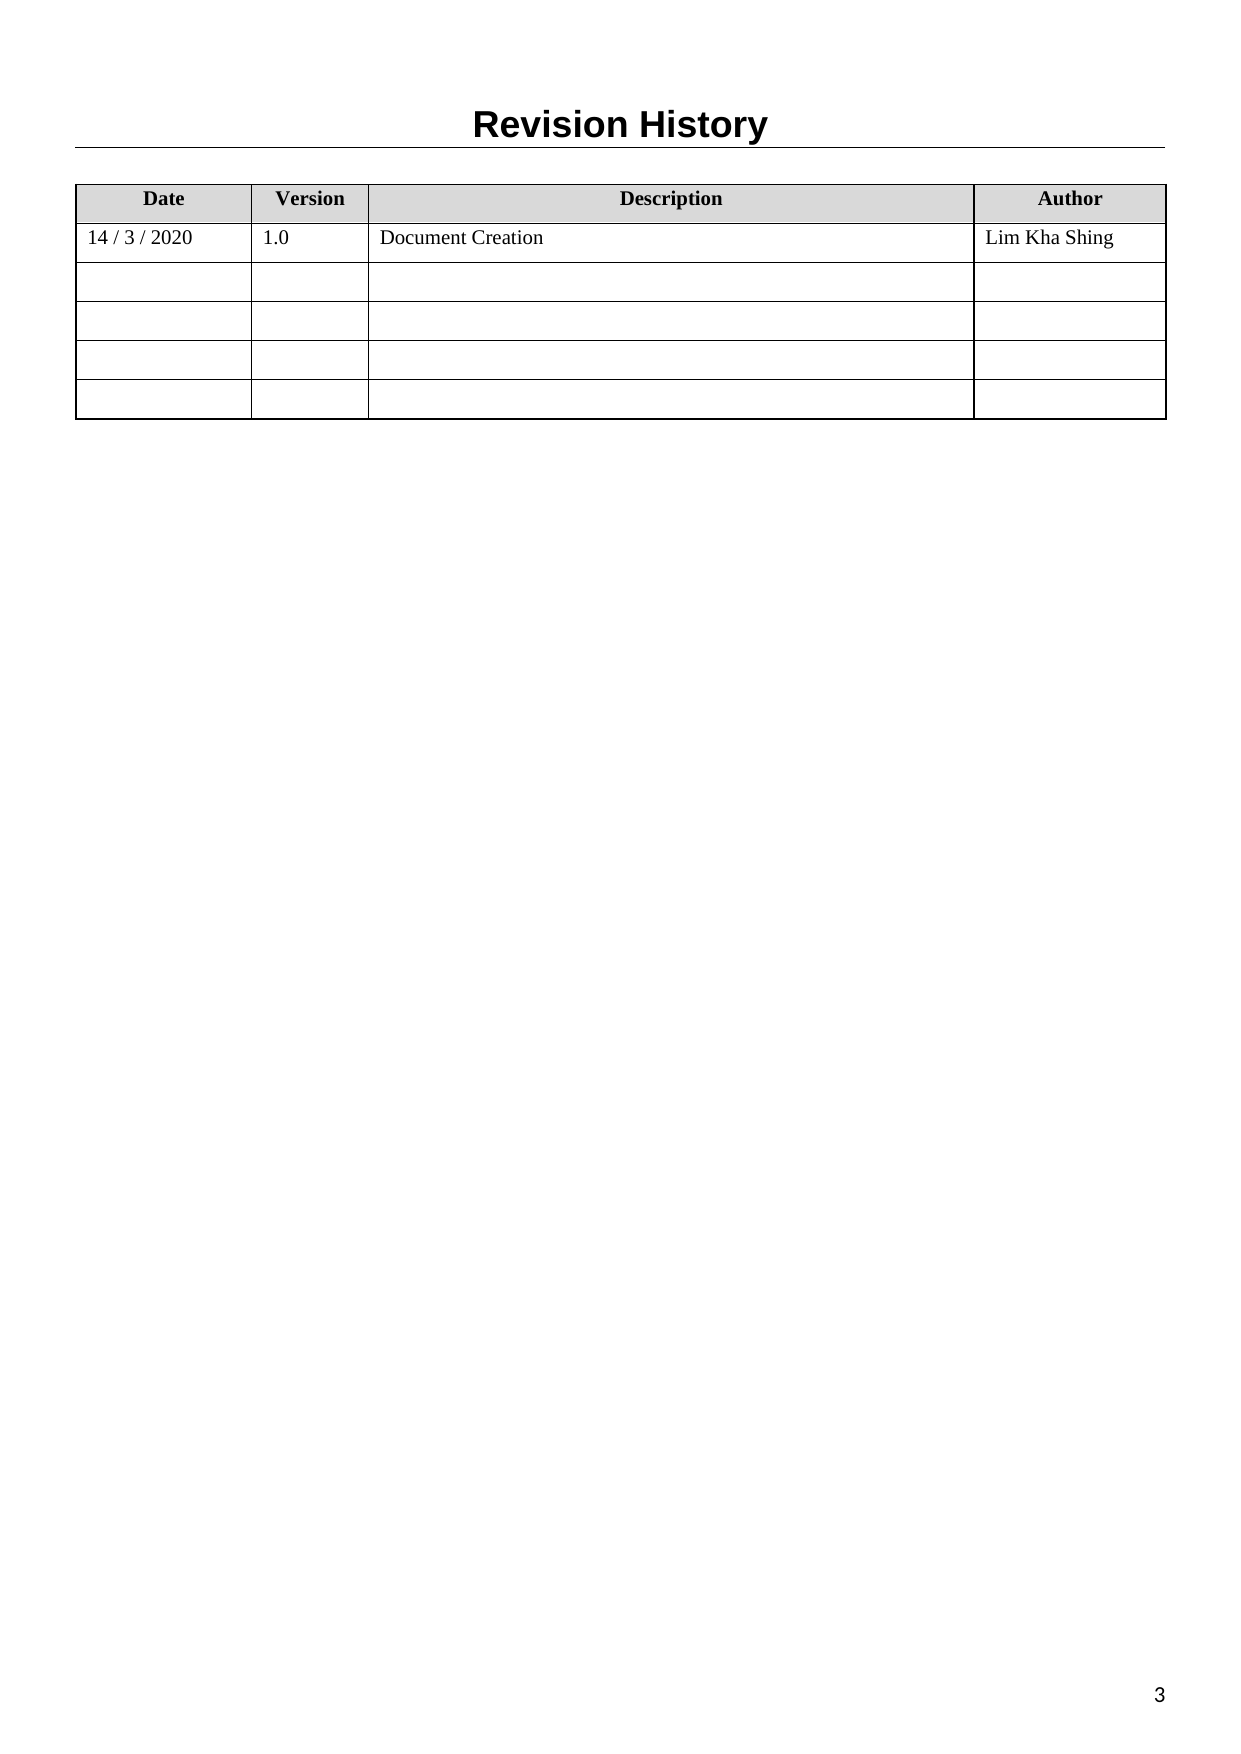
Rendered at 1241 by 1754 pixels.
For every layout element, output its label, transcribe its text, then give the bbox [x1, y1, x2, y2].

table_cell [77, 341, 251, 379]
table_cell [975, 302, 1165, 340]
table_header Author [975, 185, 1165, 222]
table_cell Document Creation [369, 224, 973, 262]
table_header Description [369, 185, 973, 222]
table_cell [975, 380, 1165, 418]
table_cell 14 / 3 / 2020 [77, 224, 251, 262]
table_cell [252, 302, 368, 340]
table_cell 1.0 [252, 224, 368, 262]
table_cell [77, 263, 251, 301]
table_cell Lim Kha Shing [975, 224, 1165, 262]
title Revision History [75, 102, 1165, 147]
table_cell [369, 302, 973, 340]
table_header Date [77, 185, 251, 222]
table_cell [252, 341, 368, 379]
table_cell [252, 263, 368, 301]
table_header Version [252, 185, 368, 222]
table_cell [77, 380, 251, 418]
table_cell [975, 263, 1165, 301]
table_cell [77, 302, 251, 340]
table_cell [369, 263, 973, 301]
table_cell [975, 341, 1165, 379]
table_cell [369, 380, 973, 418]
table_cell [252, 380, 368, 418]
table_cell [369, 341, 973, 379]
